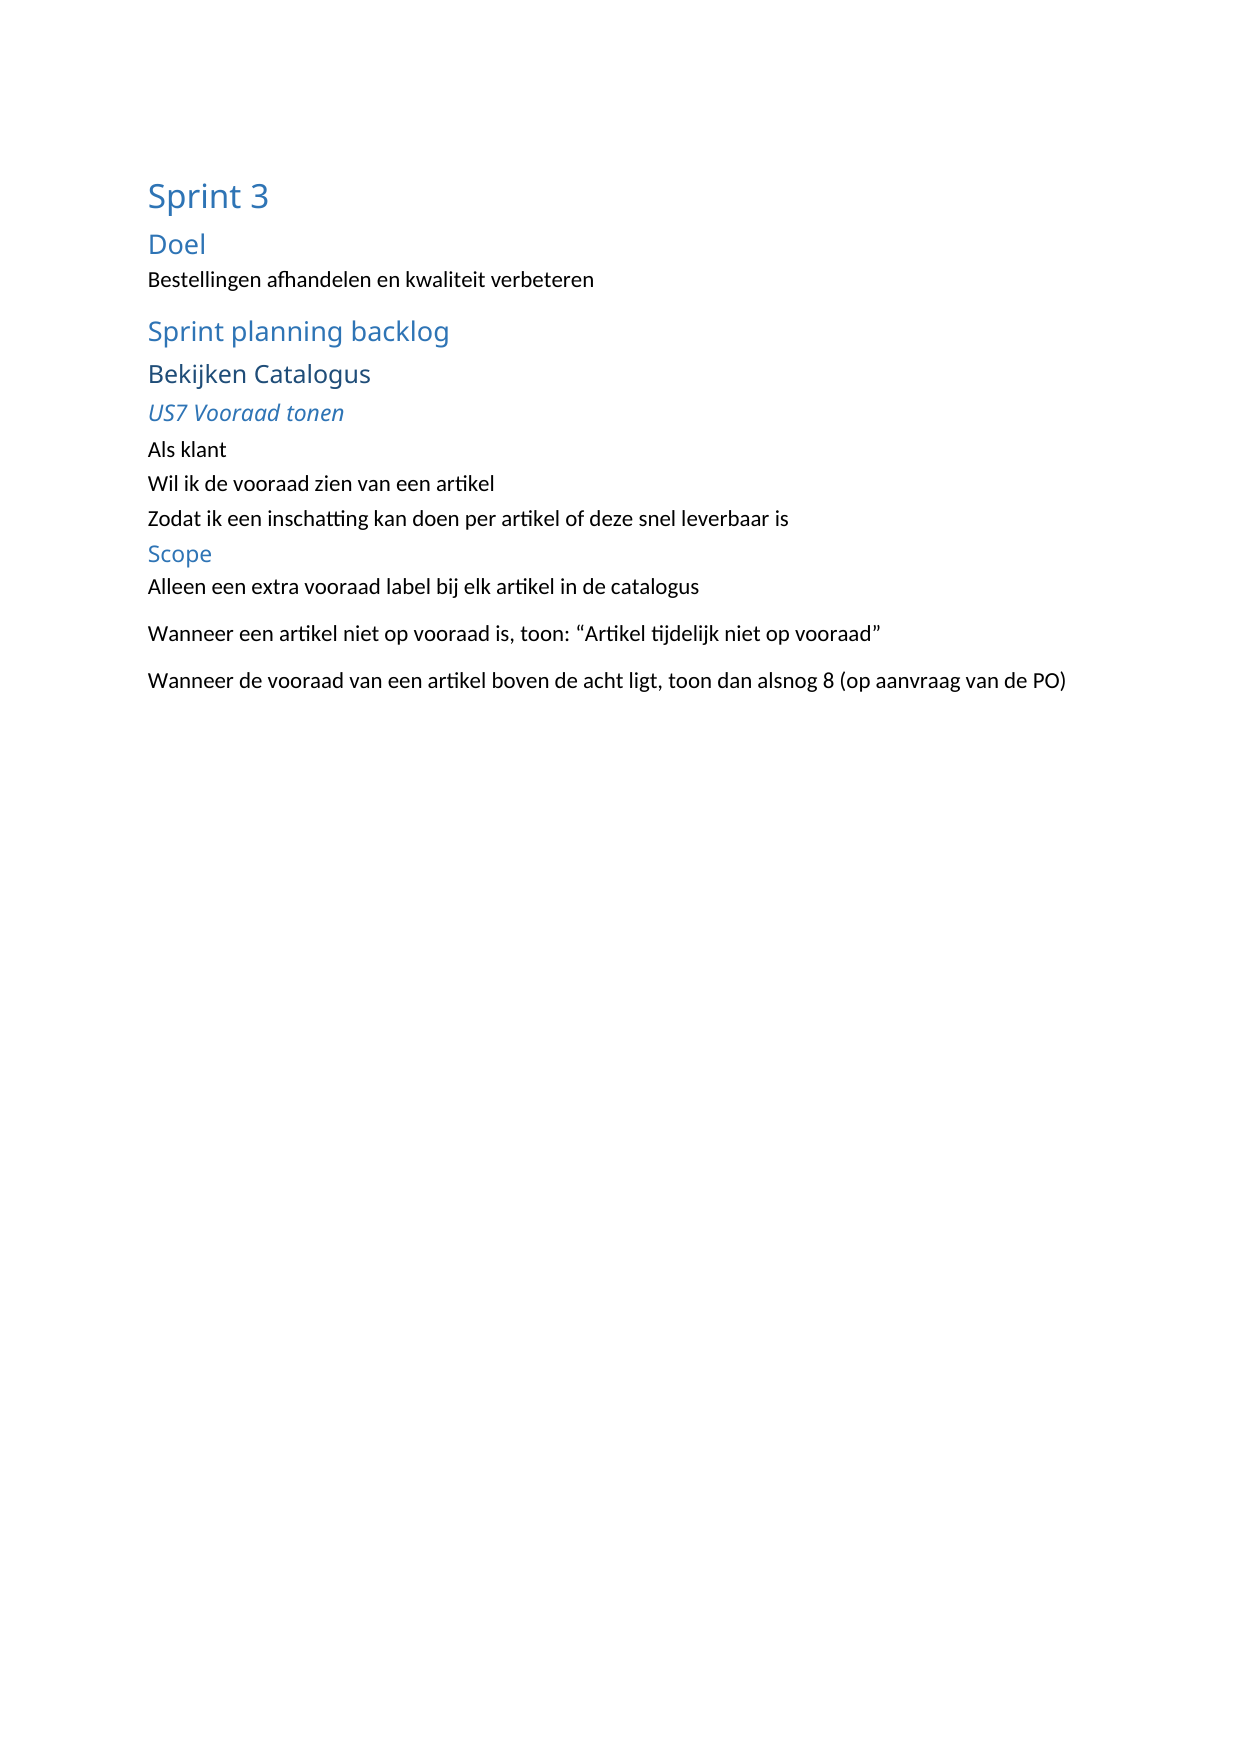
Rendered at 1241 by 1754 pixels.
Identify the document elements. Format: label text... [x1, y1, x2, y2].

subtitle Sprint planning backlog [148, 312, 1093, 349]
subtitle Doel [148, 226, 1093, 263]
subtitle Als klant [148, 435, 1093, 463]
text Bestellingen afhandelen en kwaliteit verbeteren [148, 266, 1093, 293]
text Wanneer een artikel niet op vooraad is, toon: “Artikel tijdelijk niet op vooraad” [148, 619, 1093, 647]
text Alleen een extra vooraad label bij elk artikel in de catalogus [148, 572, 1093, 600]
subtitle Scope [148, 538, 1093, 569]
text Wanneer de vooraad van een artikel boven de acht ligt, toon dan alsnog 8 (op aanvraag van de PO) [148, 666, 1093, 694]
subtitle Sprint 3 [148, 173, 1093, 218]
subtitle Wil ik de vooraad zien van een artikel [148, 469, 1093, 498]
subtitle Zodat ik een inschatting kan doen per artikel of deze snel leverbaar is [148, 504, 1093, 532]
subtitle US7 Vooraad tonen [148, 397, 1093, 428]
subtitle Bekijken Catalogus [148, 356, 1093, 390]
